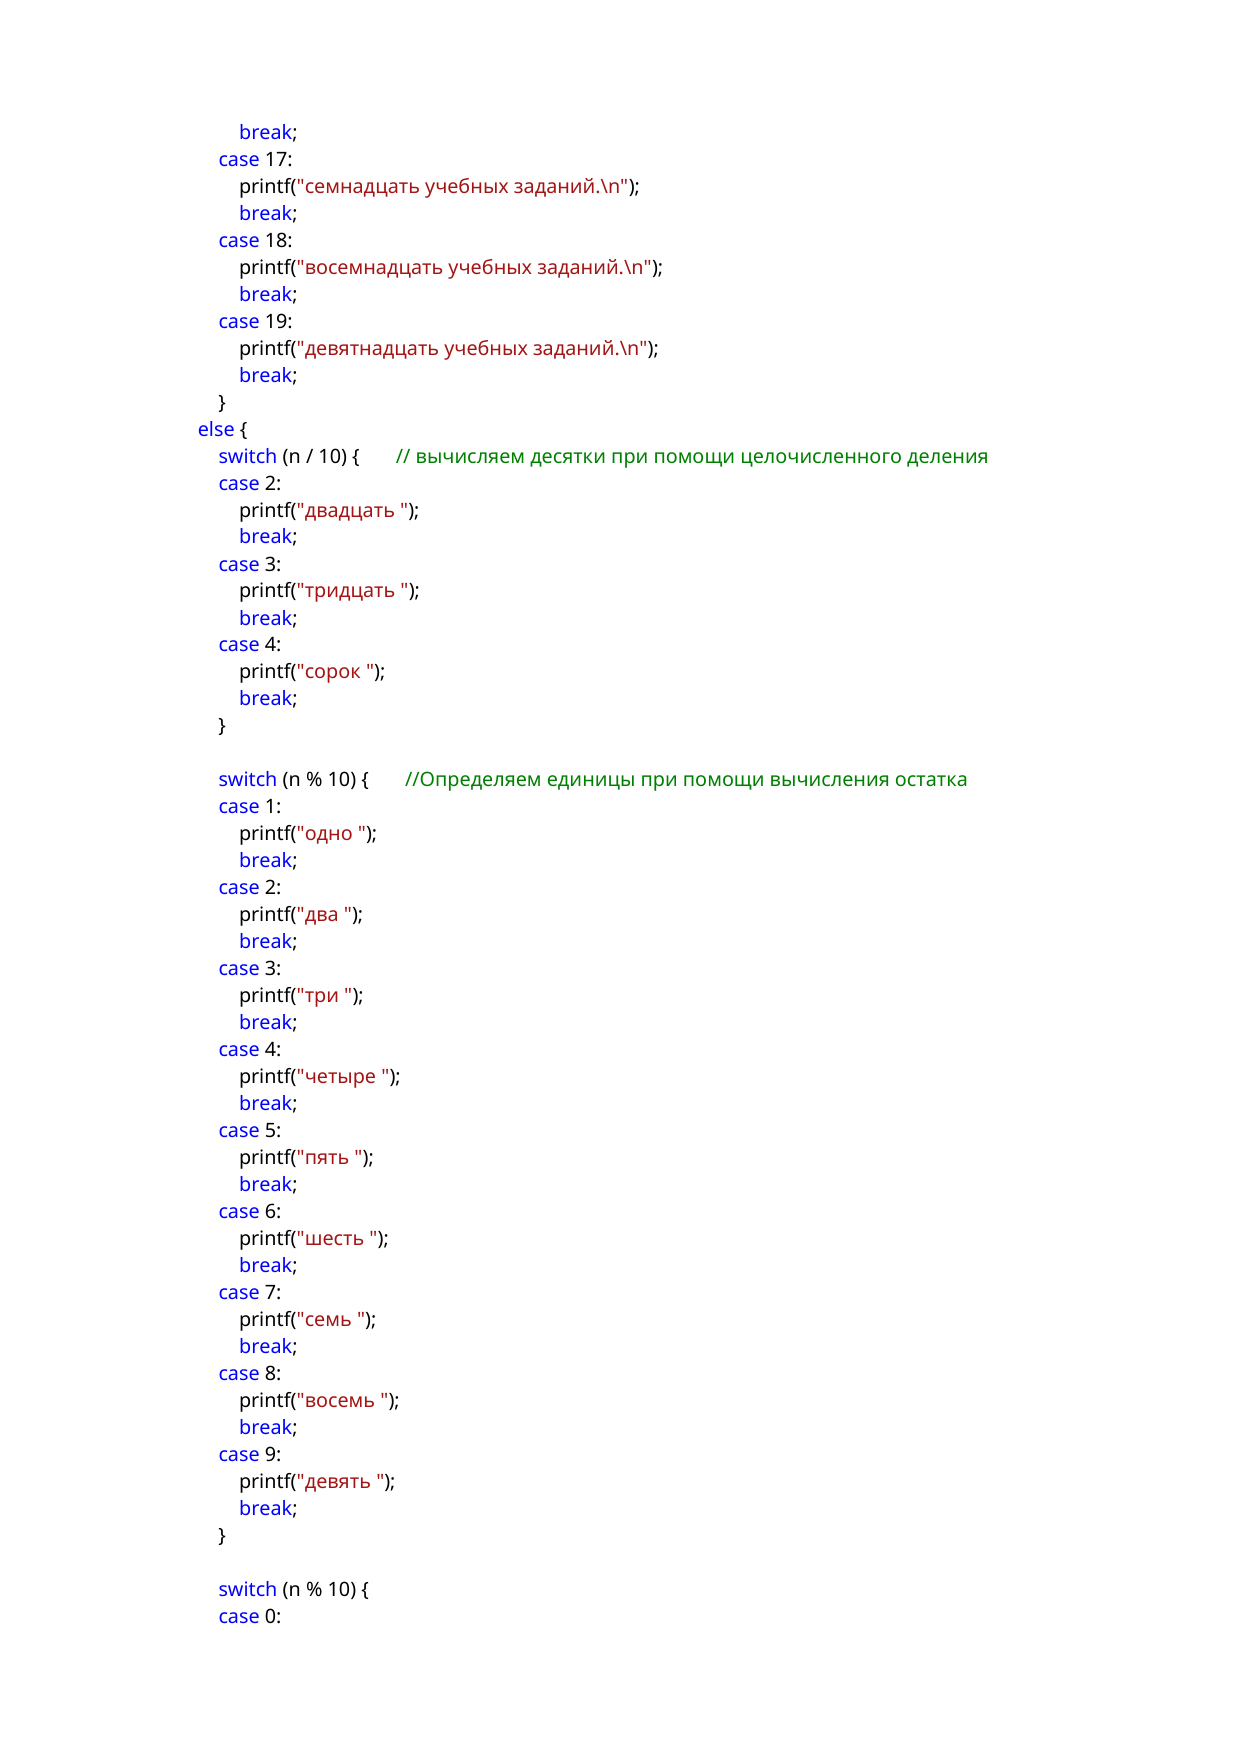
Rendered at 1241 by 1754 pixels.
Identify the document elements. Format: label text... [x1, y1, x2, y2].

text printf("девять "); [177, 1467, 1152, 1494]
text break; [177, 1332, 1152, 1359]
text printf("двадцать "); [177, 496, 1152, 523]
text printf("девятнадцать учебных заданий.\n"); [177, 334, 1152, 361]
text printf("тридцать "); [177, 577, 1152, 604]
text printf("семнадцать учебных заданий.\n"); [177, 172, 1152, 199]
text printf("шесть "); [177, 1224, 1152, 1251]
text case 19: [177, 307, 1152, 334]
text printf("четыре "); [177, 1062, 1152, 1089]
text break; [177, 604, 1152, 631]
text case 8: [177, 1359, 1152, 1386]
text break; [177, 1413, 1152, 1440]
text case 4: [177, 631, 1152, 658]
text switch (n % 10) { [177, 1575, 1152, 1602]
text break; [177, 1251, 1152, 1278]
text case 5: [177, 1116, 1152, 1143]
text printf("семь "); [177, 1305, 1152, 1332]
text case 18: [177, 226, 1152, 253]
text switch (n / 10) { // вычисляем десятки при помощи целочисленного деления [177, 442, 1152, 469]
text break; [177, 847, 1152, 873]
text printf("сорок "); [177, 658, 1152, 685]
text break; [177, 280, 1152, 307]
text printf("восемь "); [177, 1386, 1152, 1413]
text printf("два "); [177, 901, 1152, 927]
text printf("одно "); [177, 819, 1152, 847]
text printf("восемнадцать учебных заданий.\n"); [177, 253, 1152, 280]
text case 0: [177, 1602, 1152, 1629]
text case 2: [177, 469, 1152, 496]
text } [177, 388, 1152, 415]
text case 4: [177, 1035, 1152, 1062]
text case 17: [177, 145, 1152, 172]
text } [177, 712, 1152, 739]
text case 3: [177, 550, 1152, 577]
text printf("три "); [177, 981, 1152, 1008]
text break; [177, 523, 1152, 550]
text break; [177, 361, 1152, 388]
text } [177, 1521, 1152, 1548]
text break; [177, 685, 1152, 712]
text case 6: [177, 1197, 1152, 1224]
text break; [177, 927, 1152, 954]
text break; [177, 1089, 1152, 1116]
text case 3: [177, 954, 1152, 981]
text break; [177, 118, 1152, 145]
text case 9: [177, 1440, 1152, 1467]
text break; [177, 1494, 1152, 1521]
text case 2: [177, 873, 1152, 901]
text case 7: [177, 1278, 1152, 1305]
text break; [177, 1170, 1152, 1197]
text break; [177, 1008, 1152, 1035]
text switch (n % 10) { //Определяем единицы при помощи вычисления остатка [177, 766, 1152, 793]
text case 1: [177, 793, 1152, 819]
text break; [177, 199, 1152, 226]
text else { [177, 415, 1152, 442]
text printf("пять "); [177, 1143, 1152, 1170]
